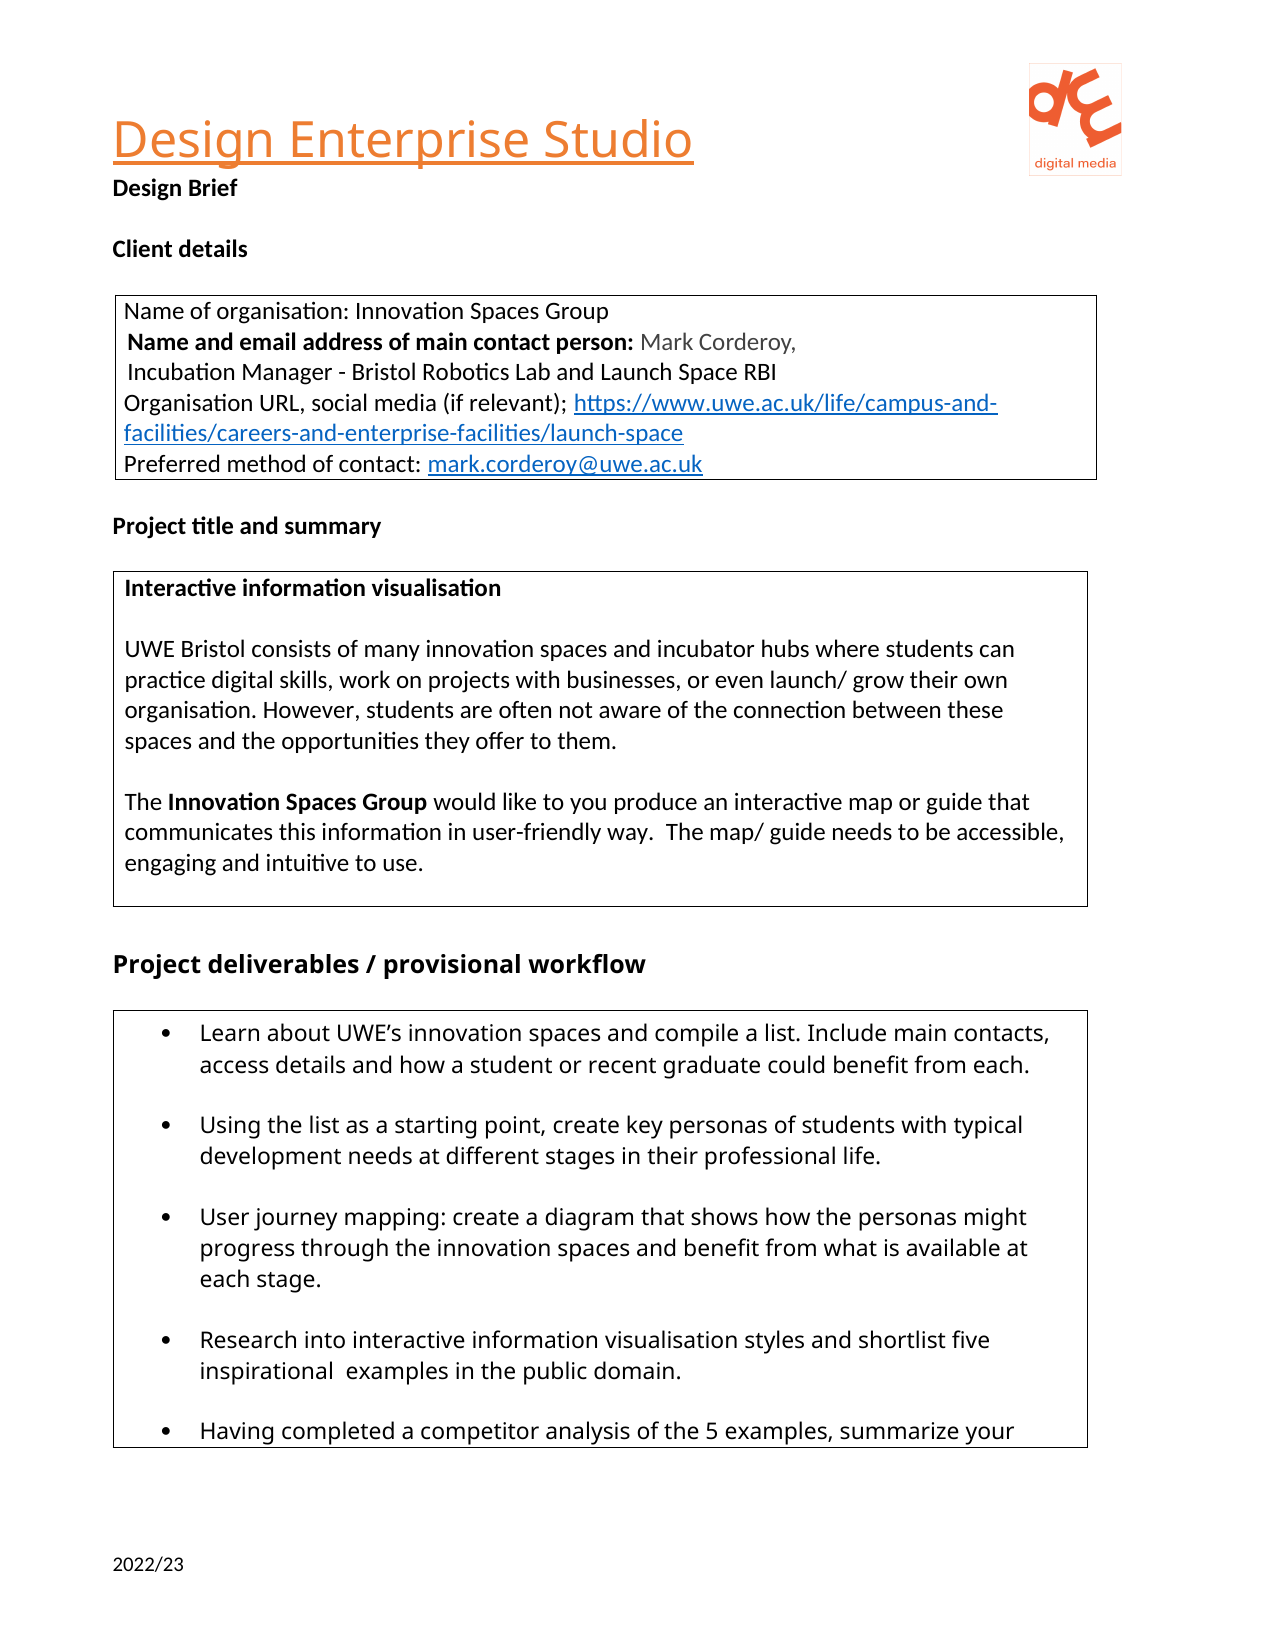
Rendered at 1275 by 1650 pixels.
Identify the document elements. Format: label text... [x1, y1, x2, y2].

text Project deliverables / provisional workflow [112, 913, 1162, 981]
table_header Interactive information visualisation UWE Bristol consists of many innovation spaces and incubator hubs where students can practice digital skills, work on projects with businesses, or even launch/ grow their own organisation. However, students are often not aware of the connection between these spaces and the opportunities they offer to them. The Innovation Spaces Group would like to you produce an interactive map or guide that communicates this information in user-friendly way. The map/ guide needs to be accessible, engaging and intuitive to use. [114, 572, 1087, 906]
text Project title and summary [112, 510, 1162, 571]
table_header Name of organisation: Innovation Spaces Group Name and email address of main contact person: Mark Corderoy, Incubation Manager - Bristol Robotics Lab and Launch Space RBI Organisation URL, social media (if relevant); https://www.uwe.ac.uk/life/campus-and-facilities/careers-and-enterprise-facilities/launch-space Preferred method of contact: mark.corderoy@uwe.ac.uk [116, 296, 1096, 479]
text Design Enterprise Studio [112, 104, 1162, 172]
text Client details [112, 233, 1162, 294]
picture [1029, 63, 1122, 104]
text Design Brief [112, 172, 1162, 203]
